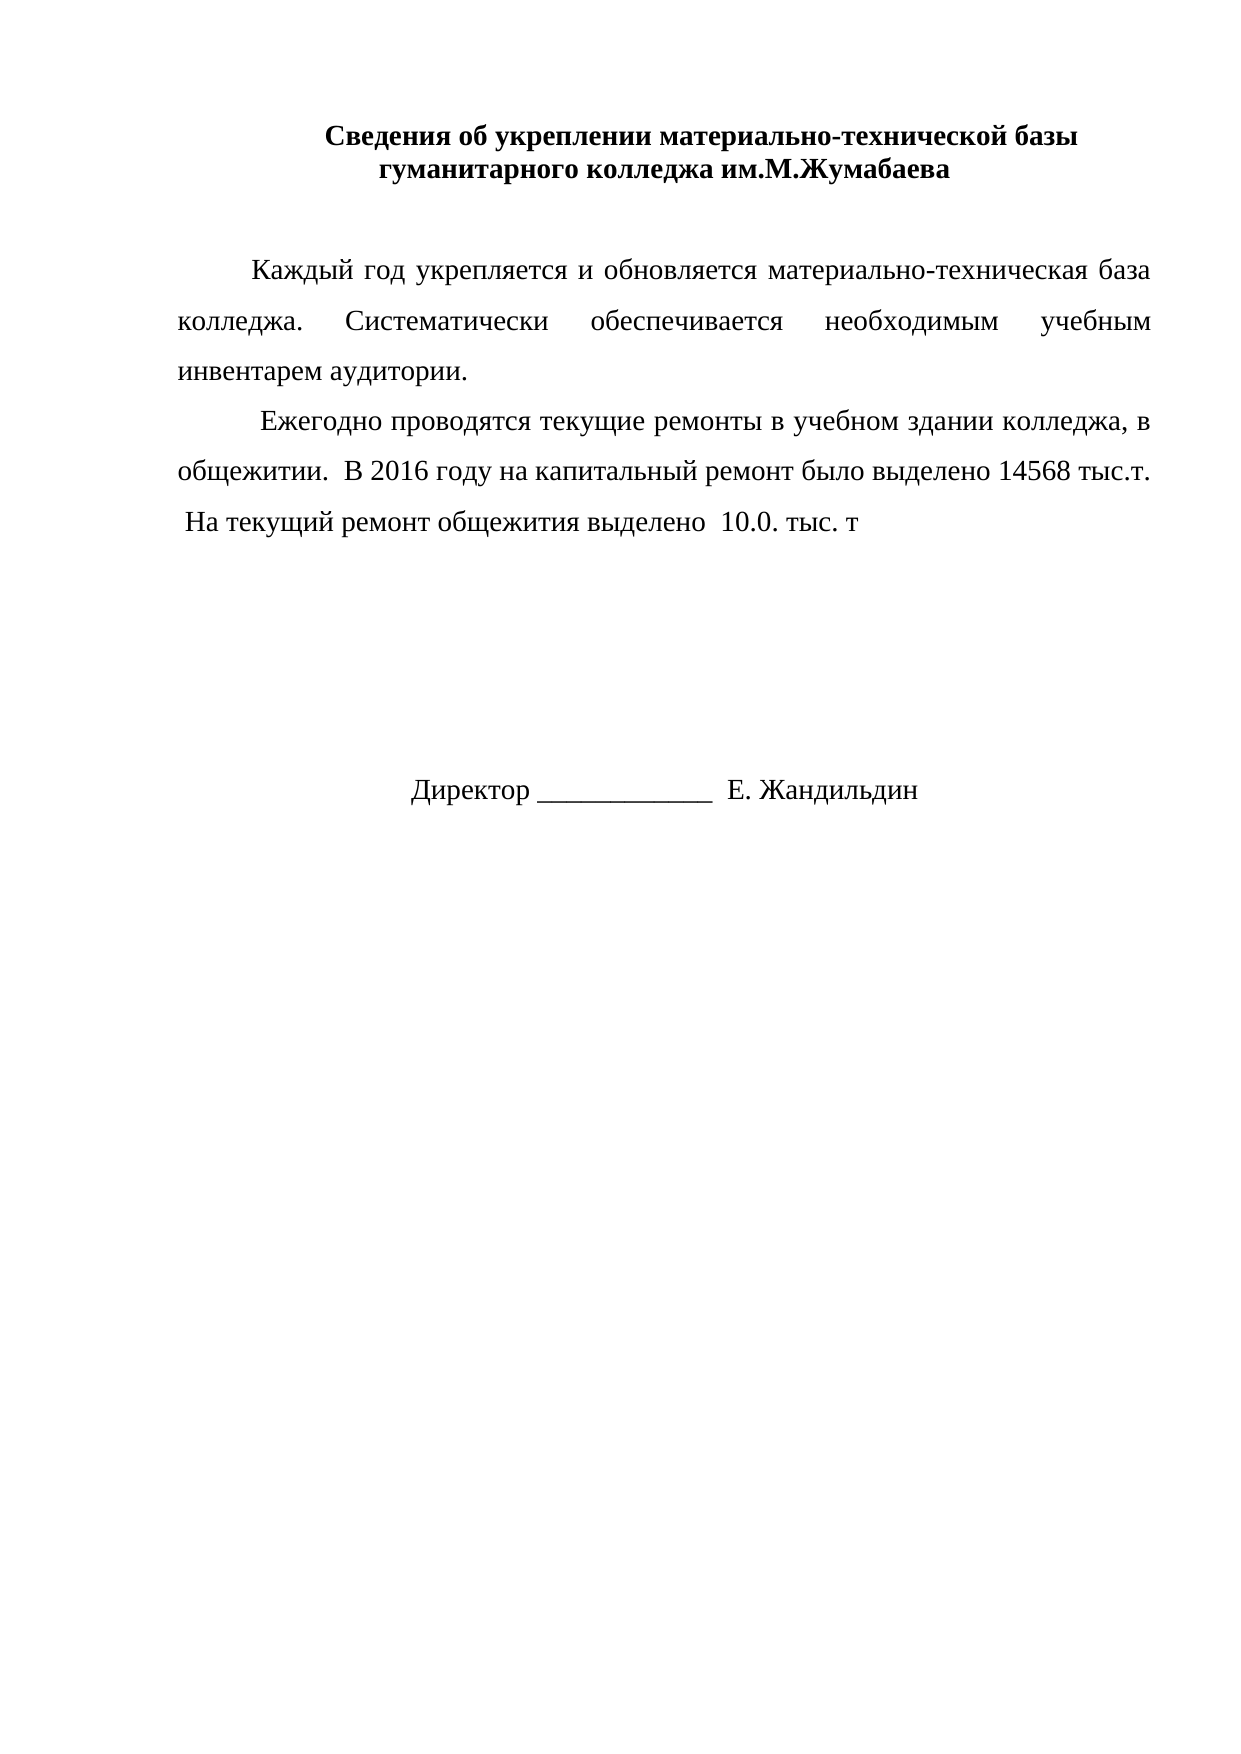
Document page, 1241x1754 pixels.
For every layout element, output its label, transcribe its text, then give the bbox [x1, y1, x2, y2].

text Ежегодно проводятся текущие ремонты в учебном здании колледжа, в общежитии. В 2016 году на капитальный ремонт было выделено 14568 тыс.т. [177, 403, 1152, 487]
text Каждый год укрепляется и обновляется материально-техническая база колледжа. Систематически обеспечивается необходимым учебным инвентарем аудитории. [177, 252, 1152, 386]
text Сведения об укреплении материально-технической базы гуманитарного колледжа им.М.Жумабаева [177, 118, 1152, 185]
text На текущий ремонт общежития выделено 10.0. тыс. т [177, 504, 1152, 537]
text Директор ____________ Е. Жандильдин [177, 772, 1152, 806]
